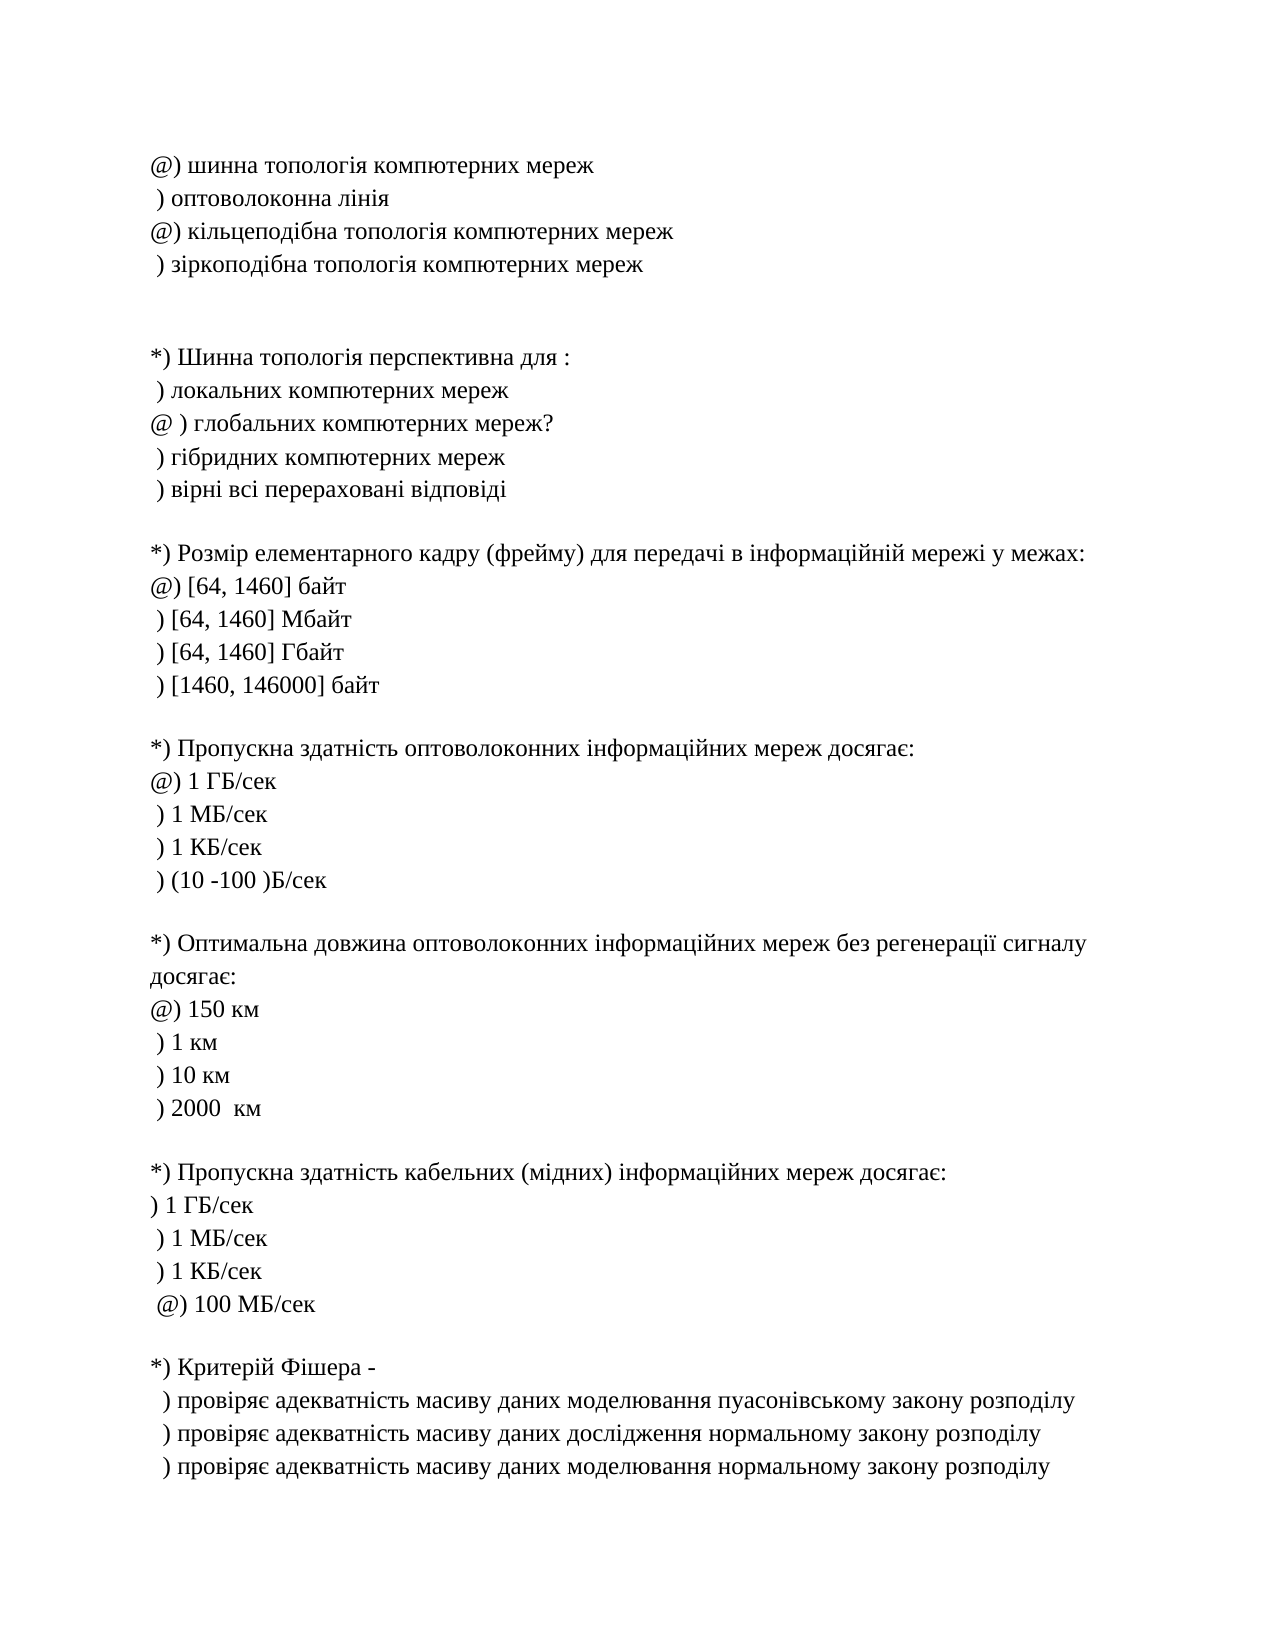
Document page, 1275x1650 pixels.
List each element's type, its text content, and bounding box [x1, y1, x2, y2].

text *) Розмір елементарного кадру (фрейму) для передачі в інформаційній мережі у межах: [150, 538, 1125, 567]
text ) локальних компютерних мереж [150, 376, 1125, 404]
text ) (10 -100 )Б/сек [150, 865, 1125, 894]
text @) 150 км [150, 994, 1125, 1023]
text ) оптоволоконна лінія [150, 183, 1125, 212]
text @) 100 МБ/сек [150, 1289, 1125, 1318]
text ) 1 МБ/сек [150, 799, 1125, 828]
text ) [1460, 146000] байт [150, 670, 1125, 699]
text @ ) глобальних компютерних мереж? [150, 408, 1125, 437]
text @) 1 ГБ/сек [150, 766, 1125, 795]
text ) провіряє адекватність масиву даних дослідження нормальному закону розподілу [150, 1418, 1125, 1447]
text ) вірні всі перераховані відповіді [150, 474, 1125, 503]
text ) 2000 км [150, 1093, 1125, 1122]
text @) [64, 1460] байт [150, 571, 1125, 599]
text ) провіряє адекватність масиву даних моделювання нормальному закону розподілу [150, 1451, 1125, 1480]
text *) Пропускна здатність оптоволоконних інформаційних мереж досягає: [150, 733, 1125, 762]
text ) зіркоподібна топологія компютерних мереж [150, 249, 1125, 278]
text ) 1 МБ/сек [150, 1223, 1125, 1252]
text ) провіряє адекватність масиву даних моделювання пуасонівському закону розподілу [150, 1385, 1125, 1414]
text ) 1 ГБ/сек [150, 1190, 1125, 1218]
text ) 1 км [150, 1027, 1125, 1056]
text ) 10 км [150, 1061, 1125, 1089]
text ) 1 КБ/сек [150, 1256, 1125, 1284]
text *) Критерій Фішера - [150, 1352, 1125, 1381]
text @) шинна топологія компютерних мереж [150, 150, 1125, 179]
text ) [64, 1460] Мбайт [150, 604, 1125, 633]
text @) кільцеподібна топологія компютерних мереж [150, 216, 1125, 245]
text ) гібридних компютерних мереж [150, 442, 1125, 470]
text *) Шинна топологія перспективна для : [150, 342, 1125, 371]
text ) 1 КБ/сек [150, 832, 1125, 861]
text *) Пропускна здатність кабельних (мідних) інформаційних мереж досягає: [150, 1157, 1125, 1186]
text ) [64, 1460] Гбайт [150, 637, 1125, 666]
text *) Оптимальна довжина оптоволоконних інформаційних мереж без регенерації сигналу досягає: [150, 928, 1125, 990]
